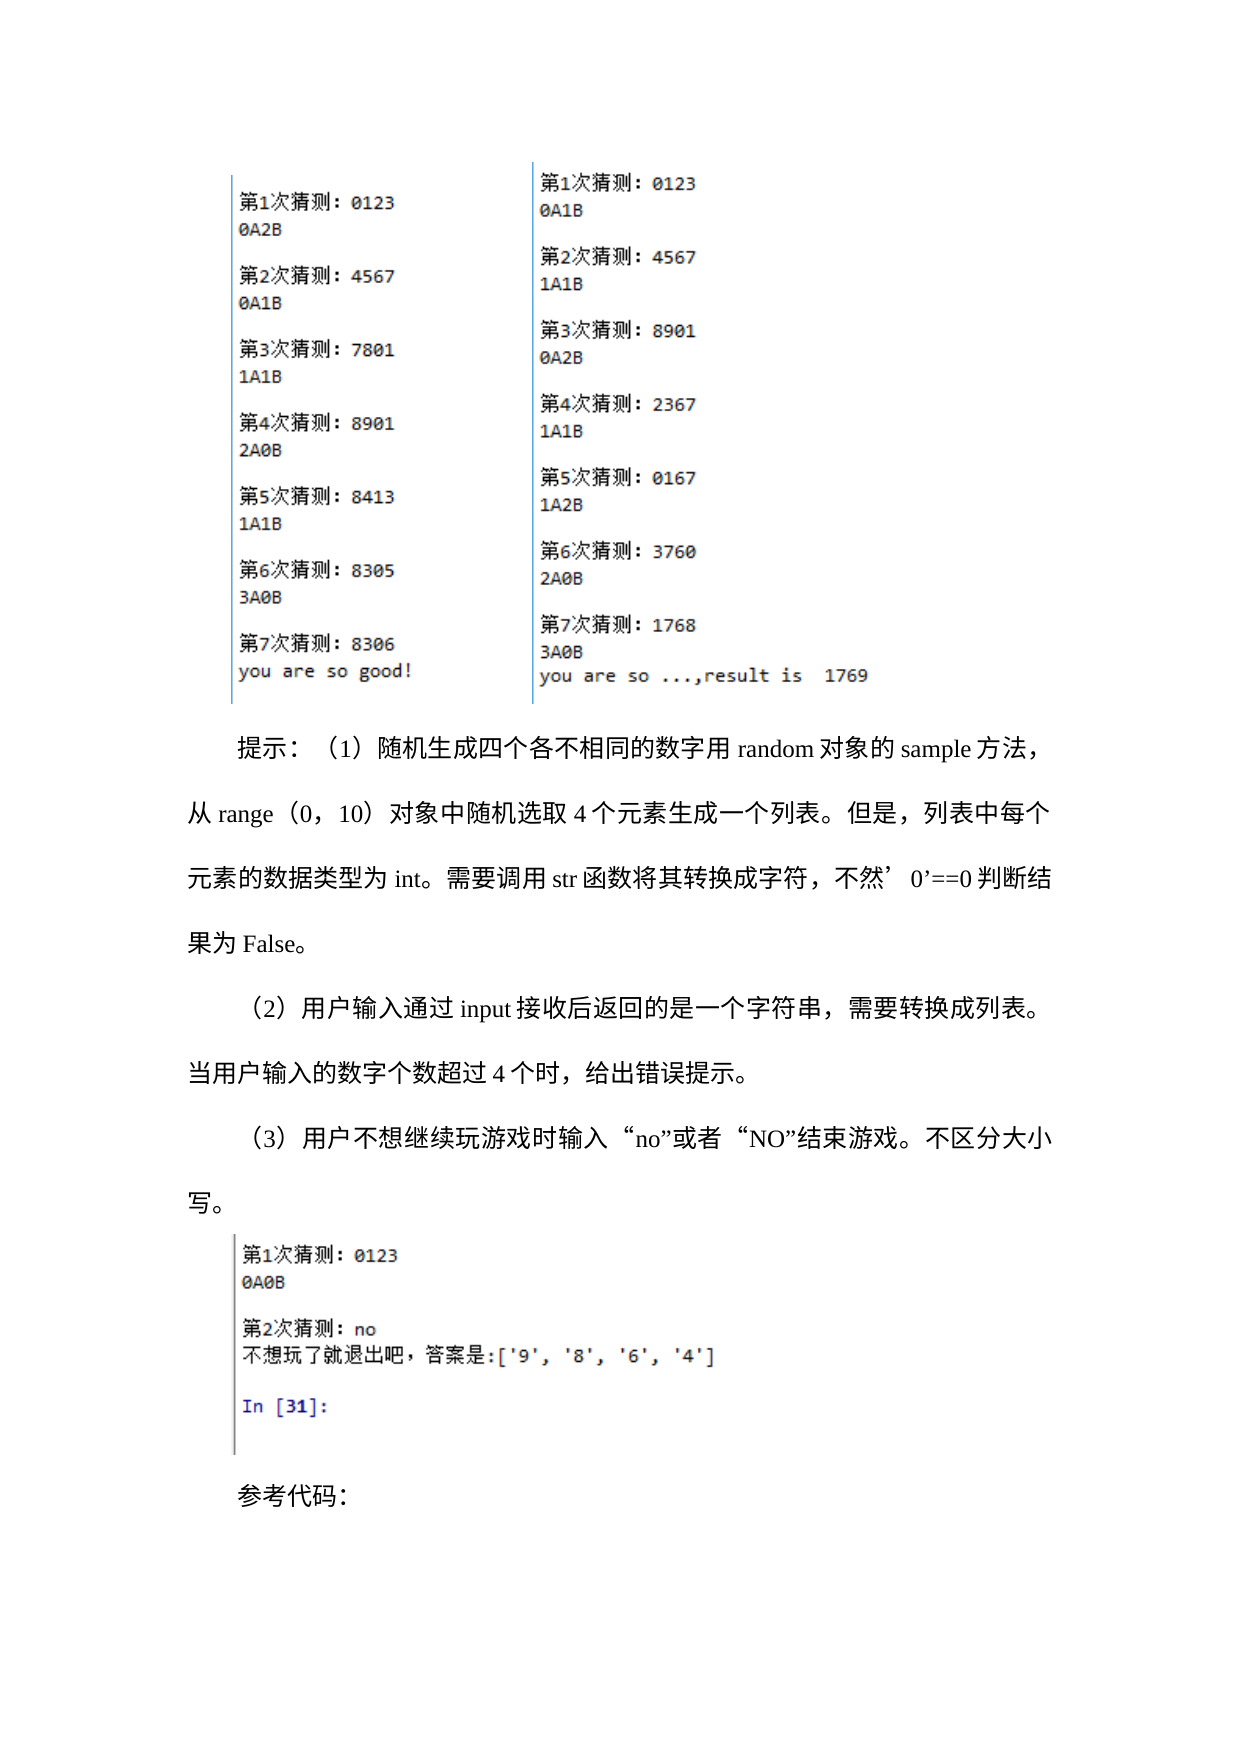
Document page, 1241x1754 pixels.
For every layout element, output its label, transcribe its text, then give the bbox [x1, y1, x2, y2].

text 参考代码： [187, 1462, 1053, 1527]
text （3）用户不想继续玩游戏时输入“no”或者“NO”结束游戏。不区分大小写。 [187, 1104, 1053, 1234]
picture [532, 162, 901, 704]
text （2）用户输入通过input接收后返回的是一个字符串，需要转换成列表。当用户输入的数字个数超过4个时，给出错误提示。 [187, 974, 1053, 1104]
picture [231, 175, 478, 704]
picture [231, 1234, 880, 1455]
text 提示：（1）随机生成四个各不相同的数字用random对象的sample方法，从range（0，10）对象中随机选取4个元素生成一个列表。但是，列表中每个元素的数据类型为int。需要调用str函数将其转换成字符，不然’0’==0判断结果为False。 [187, 714, 1053, 974]
